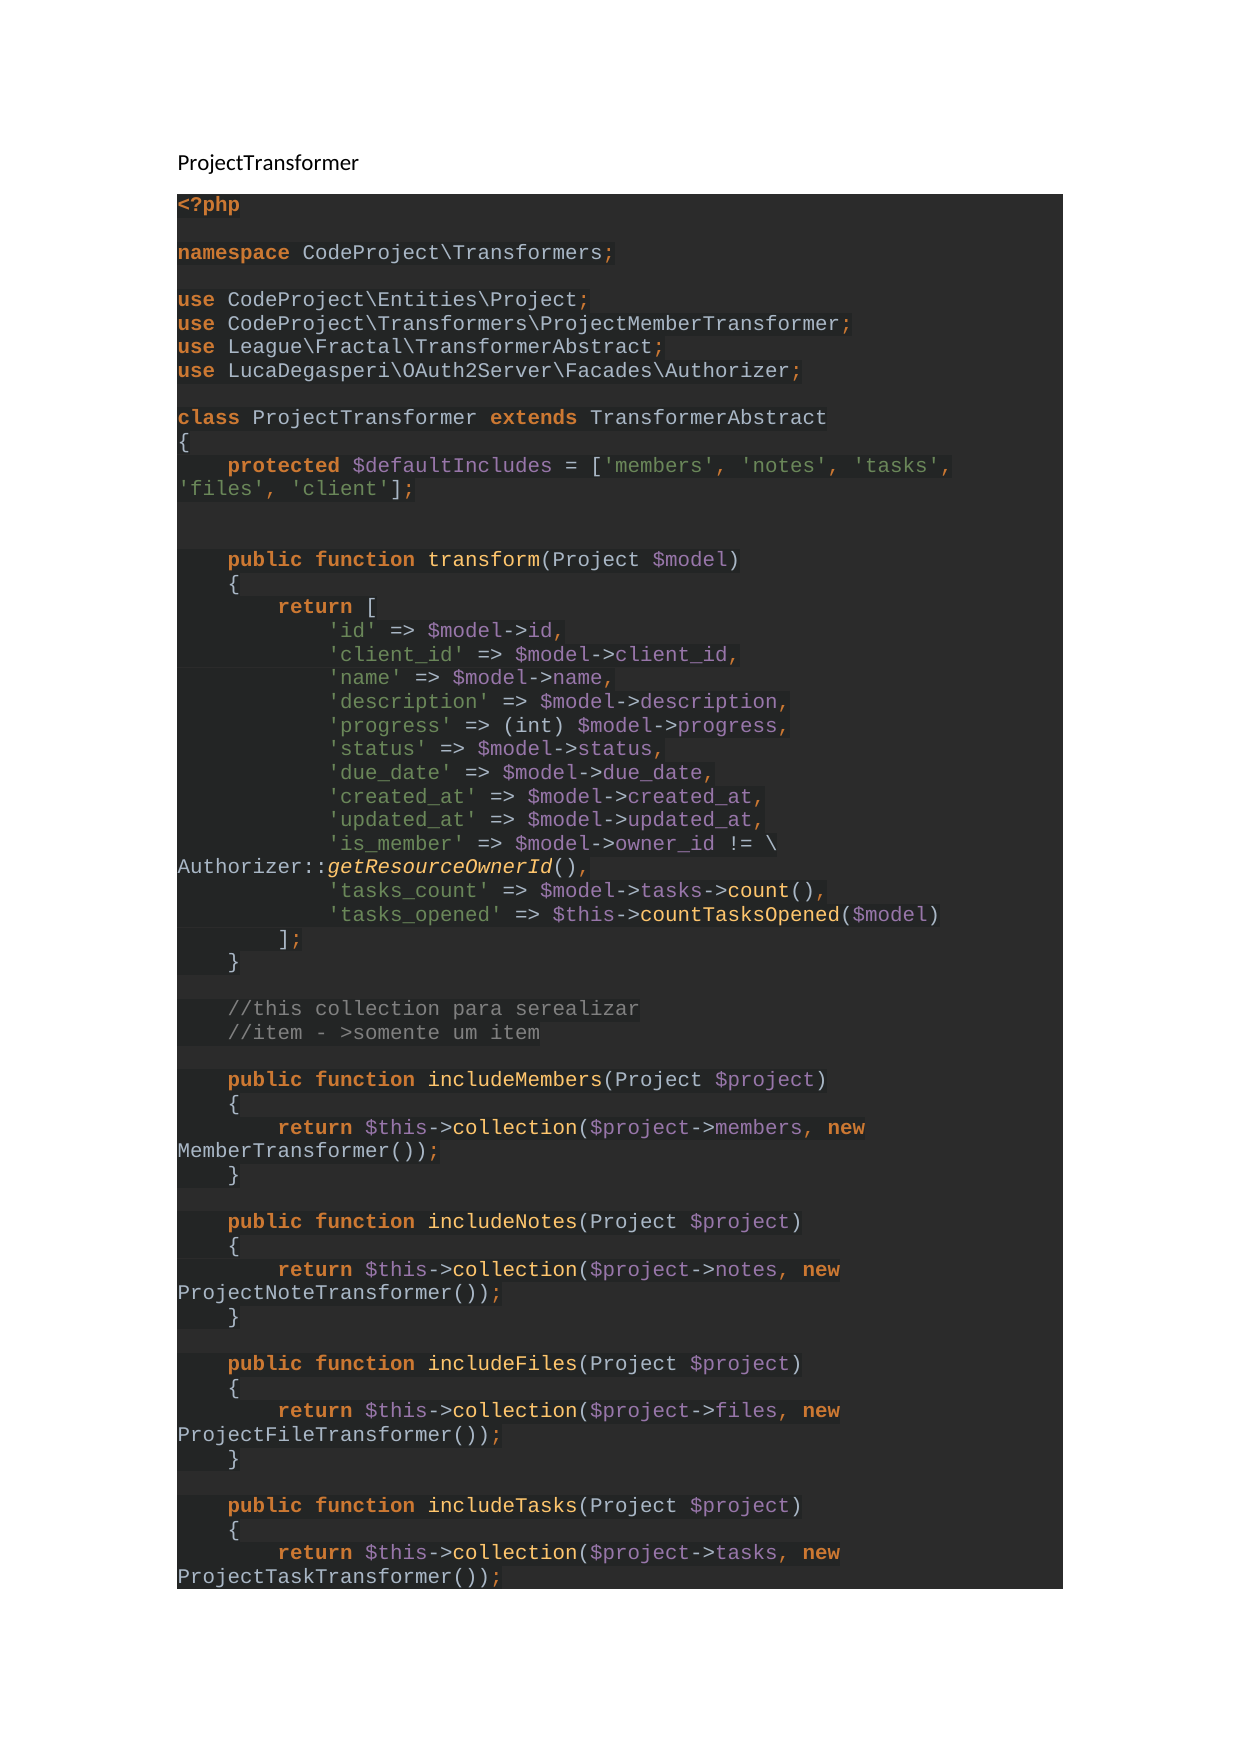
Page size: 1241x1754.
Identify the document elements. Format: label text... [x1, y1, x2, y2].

text ProjectTransformer [177, 148, 1063, 176]
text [177, 194, 1063, 1589]
